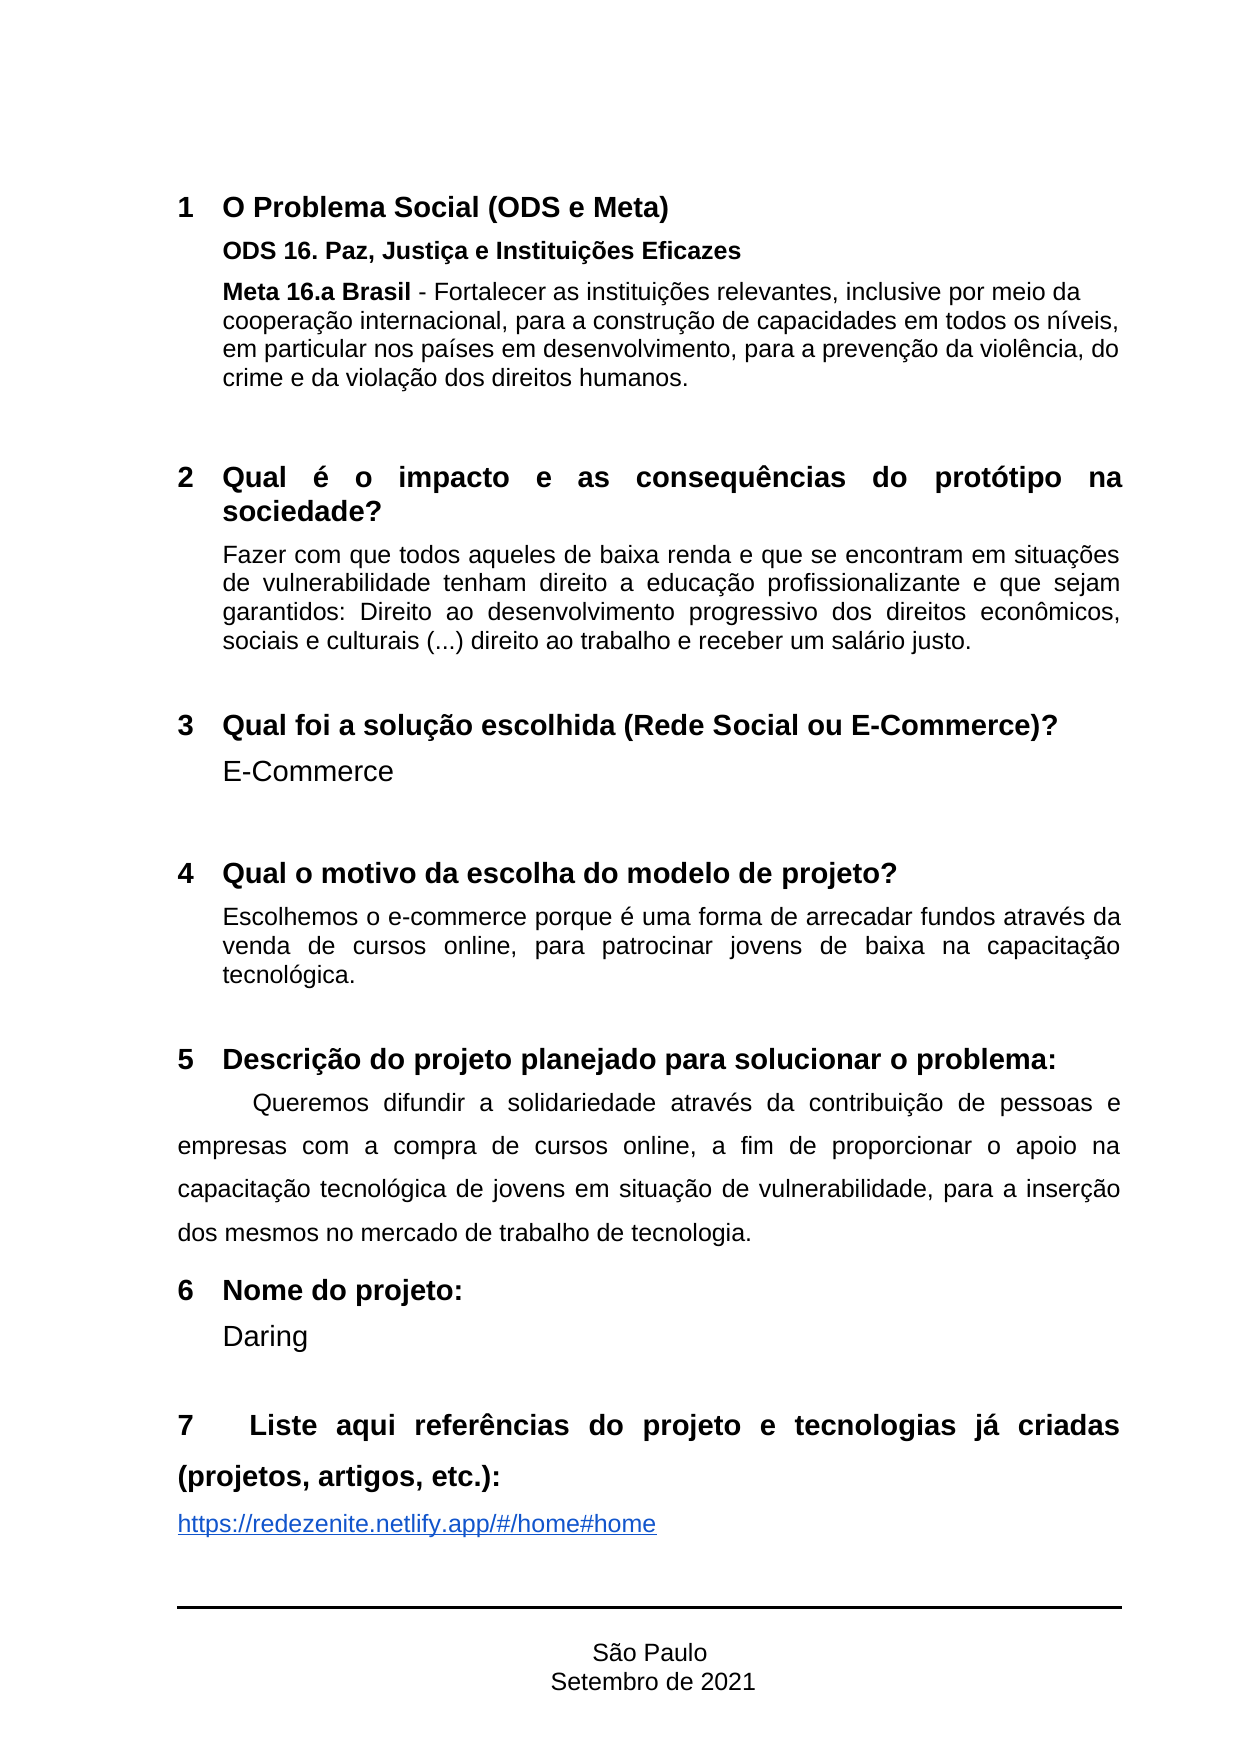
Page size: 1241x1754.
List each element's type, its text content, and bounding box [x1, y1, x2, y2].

list Qual o motivo da escolha do modelo de projeto? [177, 856, 1122, 890]
text https://redezenite.netlify.app/#/home#home [177, 1509, 1122, 1538]
list O Problema Social (ODS e Meta) [177, 190, 1122, 223]
list Qual é o impacto e as consequências do protótipo na sociedade? [177, 460, 1122, 527]
list Descrição do projeto planejado para solucionar o problema: [177, 1042, 1122, 1076]
text E-Commerce [222, 754, 1122, 788]
text Escolhemos o e-commerce porque é uma forma de arrecadar fundos através da venda de cursos online, para patrocinar jovens de baixa na capacitação tecnológica. [222, 902, 1122, 988]
text Meta 16.a Brasil - Fortalecer as instituições relevantes, inclusive por meio da cooperação internacional, para a construção de capacidades em todos os níveis, em particular nos países em desenvolvimento, para a prevenção da violência, do crime e da violação dos direitos humanos. [222, 277, 1122, 392]
list Nome do projeto: [177, 1273, 1122, 1307]
text Fazer com que todos aqueles de baixa renda e que se encontram em situações de vulnerabilidade tenham direito a educação profissionalizante e que sejam garantidos: Direito ao desenvolvimento progressivo dos direitos econômicos, sociais e culturais (...) direito ao trabalho e receber um salário justo. [222, 540, 1122, 655]
text Daring [222, 1319, 1122, 1353]
text ODS 16. Paz, Justiça e Instituições Eficazes [222, 236, 1122, 264]
list Qual foi a solução escolhida (Rede Social ou E-Commerce)? [177, 708, 1122, 742]
text Queremos difundir a solidariedade através da contribuição de pessoas e empresas com a compra de cursos online, a fim de proporcionar o apoio na capacitação tecnológica de jovens em situação de vulnerabilidade, para a inserção dos mesmos no mercado de trabalho de tecnologia. [177, 1088, 1122, 1246]
text 7 Liste aqui referências do projeto e tecnologias já criadas (projetos, artigos, etc.): [177, 1408, 1122, 1492]
